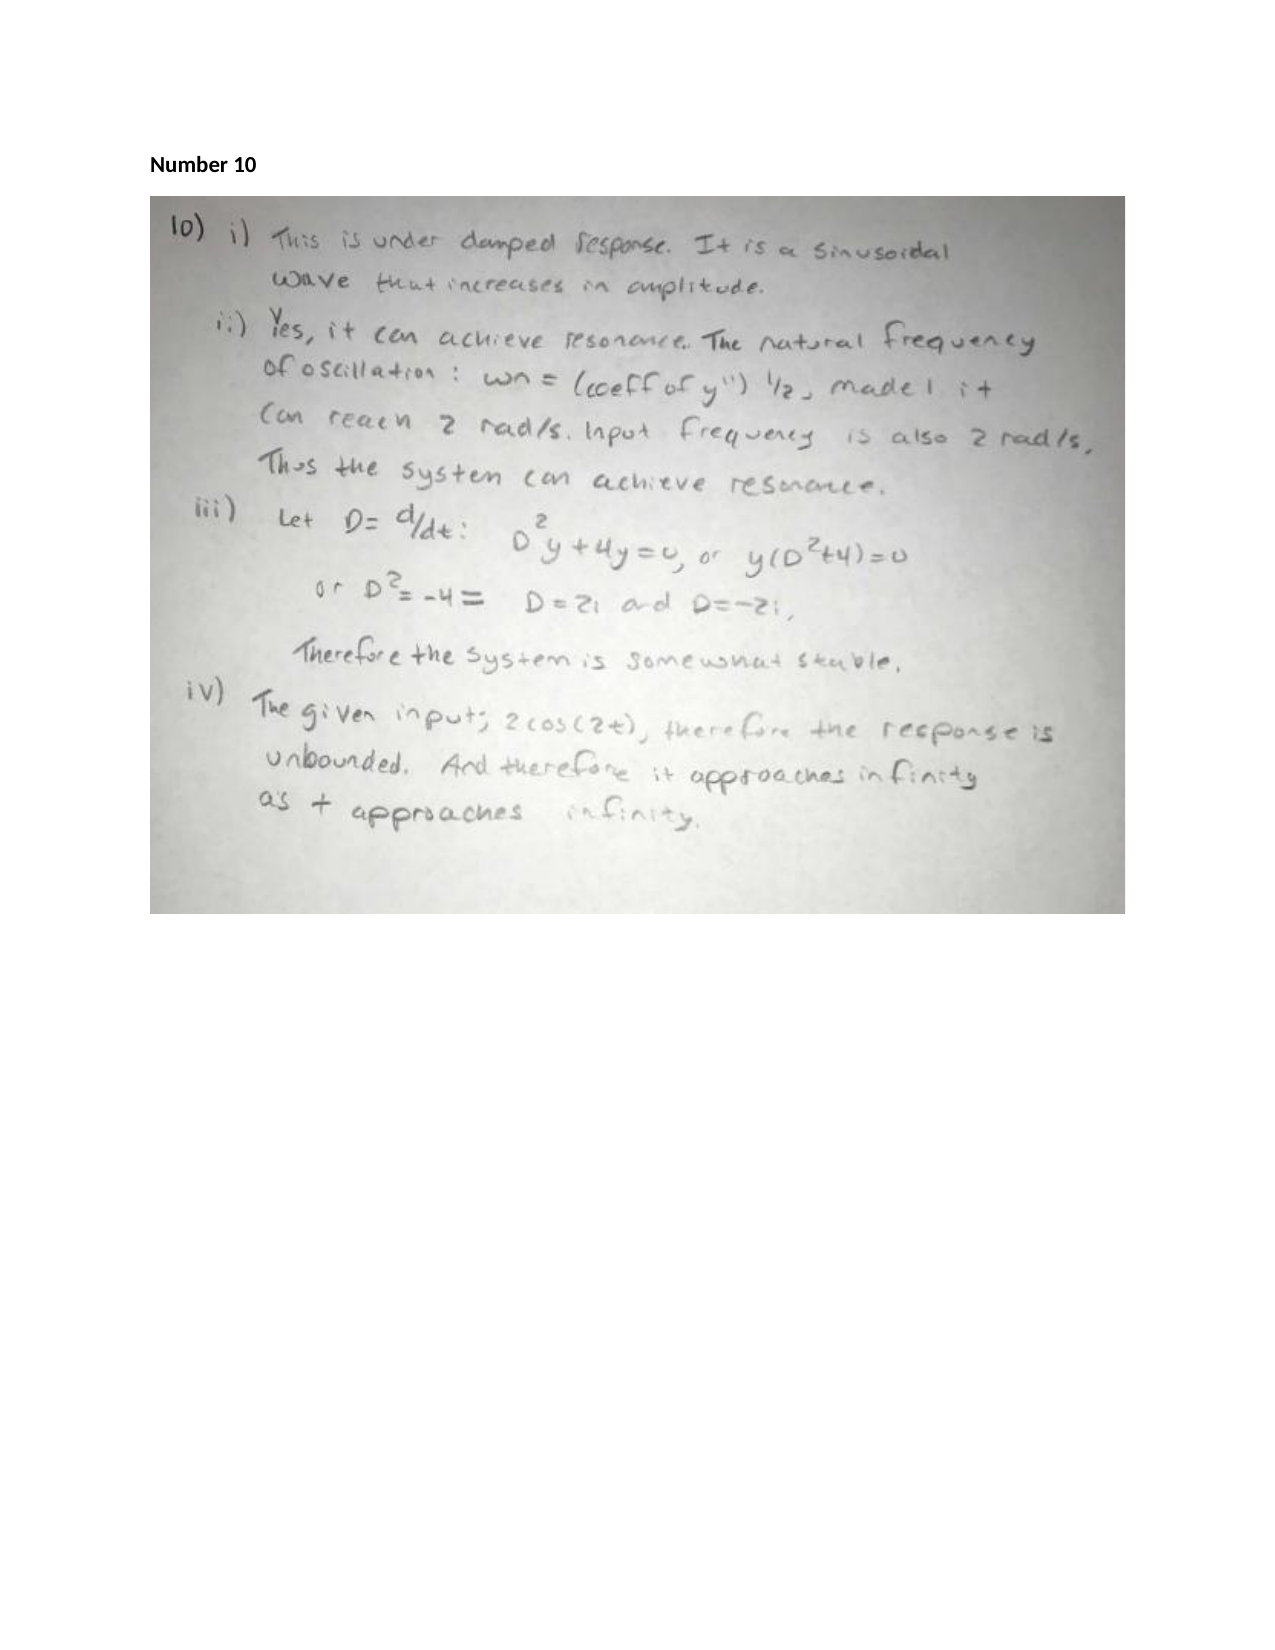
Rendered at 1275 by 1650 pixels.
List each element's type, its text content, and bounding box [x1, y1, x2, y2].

picture [150, 196, 1125, 914]
text Number 10 [150, 150, 1125, 178]
